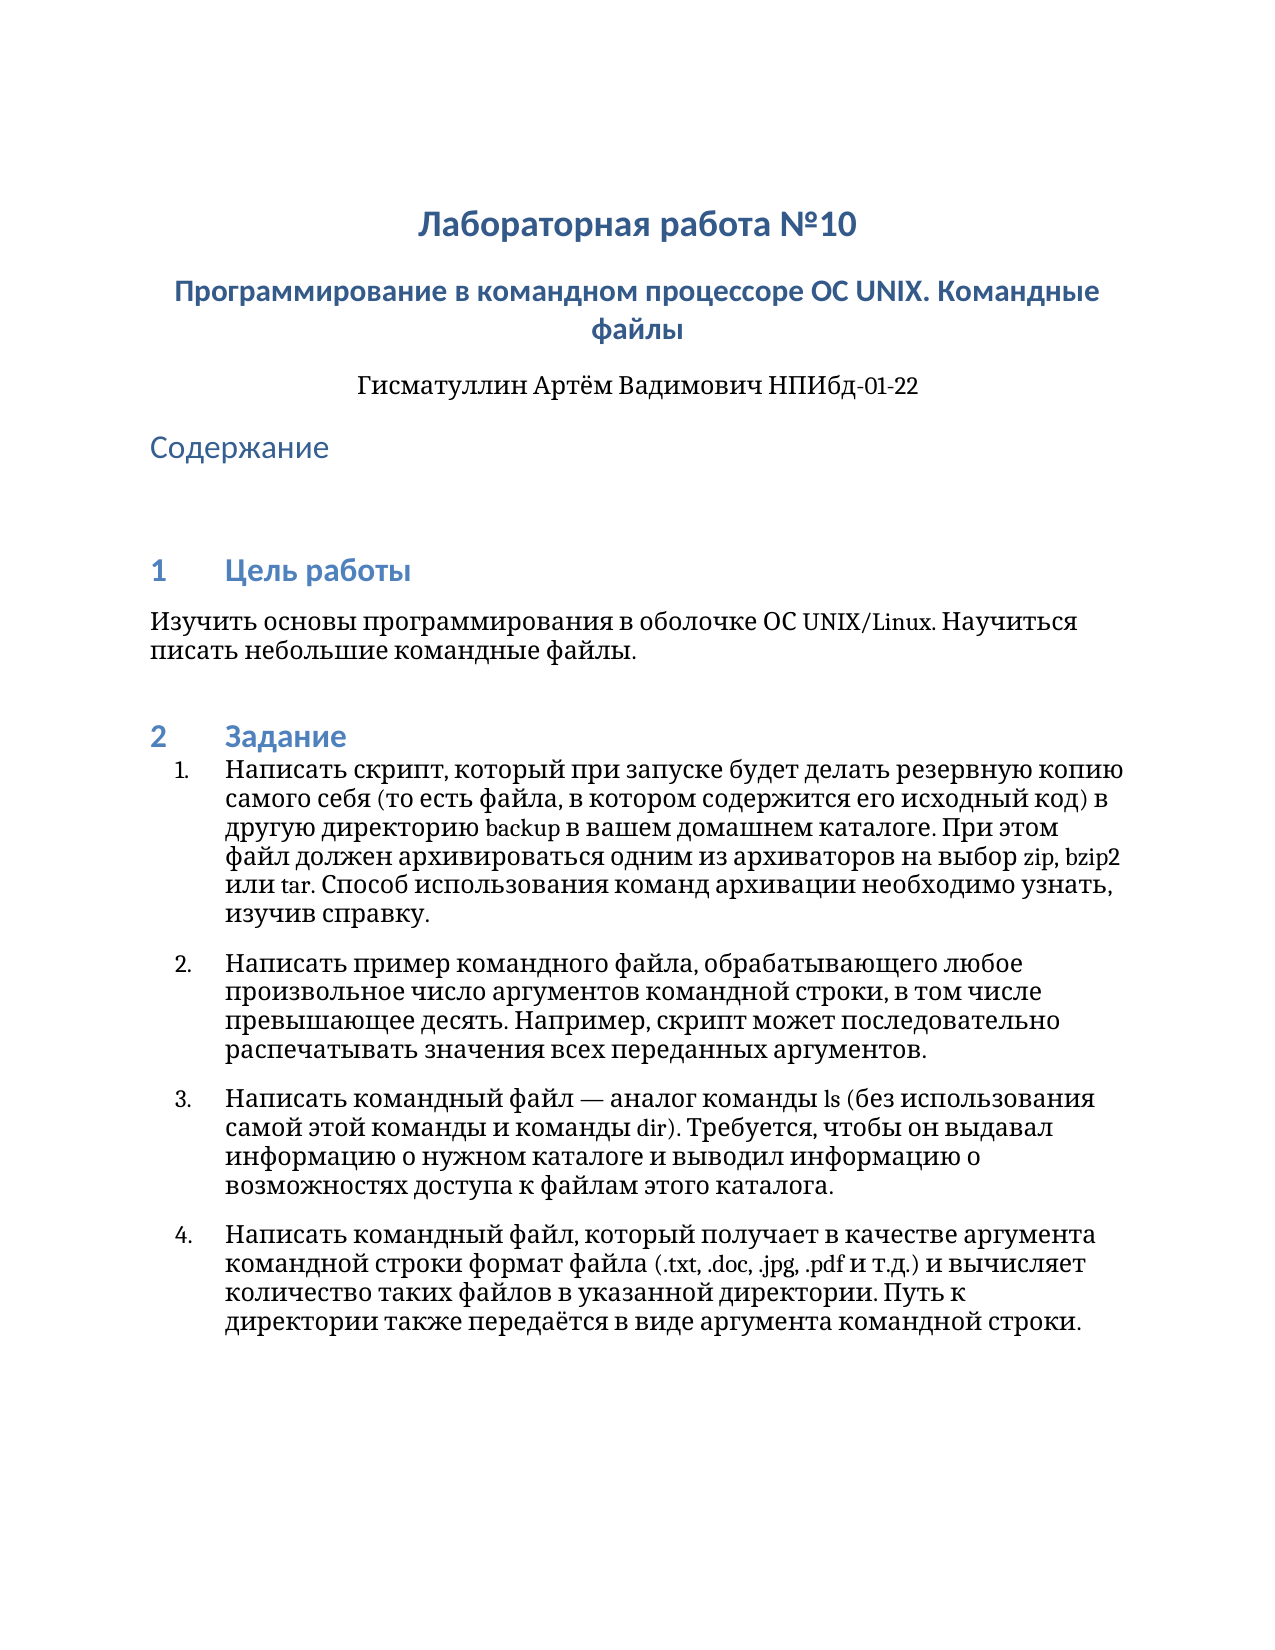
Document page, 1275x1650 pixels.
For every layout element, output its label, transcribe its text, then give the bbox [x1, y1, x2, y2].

subtitle Программирование в командном процессоре ОС UNIX. Командные файлы [150, 271, 1125, 347]
title Лабораторная работа №10 [150, 200, 1125, 246]
list Написать скрипт, который при запуске будет делать резервную копию самого себя (то есть файла, в котором содержится его исходный код) в другую директорию backup в вашем домашнем каталоге. При этом файл должен архивироваться одним из архиваторов на выбор zip, bzip2 или tar. Способ использования команд архивации необходимо узнать, изучив справку. [175, 756, 1125, 929]
text Гисматуллин Артём Вадимович НПИбд-01-22 [150, 372, 1125, 401]
subtitle 1 Цель работы [150, 548, 1125, 589]
list Написать командный файл — аналог команды ls (без использования самой этой команды и команды dir). Требуется, чтобы он выдавал информацию о нужном каталоге и выводил информацию о возможностях доступа к файлам этого каталога. [175, 1085, 1125, 1200]
text Изучить основы программирования в оболочке ОС UNIX/Linux. Научиться писать небольшие командные файлы. [150, 608, 1125, 666]
list Написать пример командного файла, обрабатывающего любое произвольное число аргументов командной строки, в том числе превышающее десять. Например, скрипт может последовательно распечатывать значения всех переданных аргументов. [175, 949, 1125, 1064]
list Написать командный файл, который получает в качестве аргумента командной строки формат файла (.txt, .doc, .jpg, .pdf и т.д.) и вычисляет количество таких файлов в указанной директории. Путь к директории также передаётся в виде аргумента командной строки. [175, 1221, 1125, 1336]
subtitle 2 Задание [150, 716, 1125, 756]
